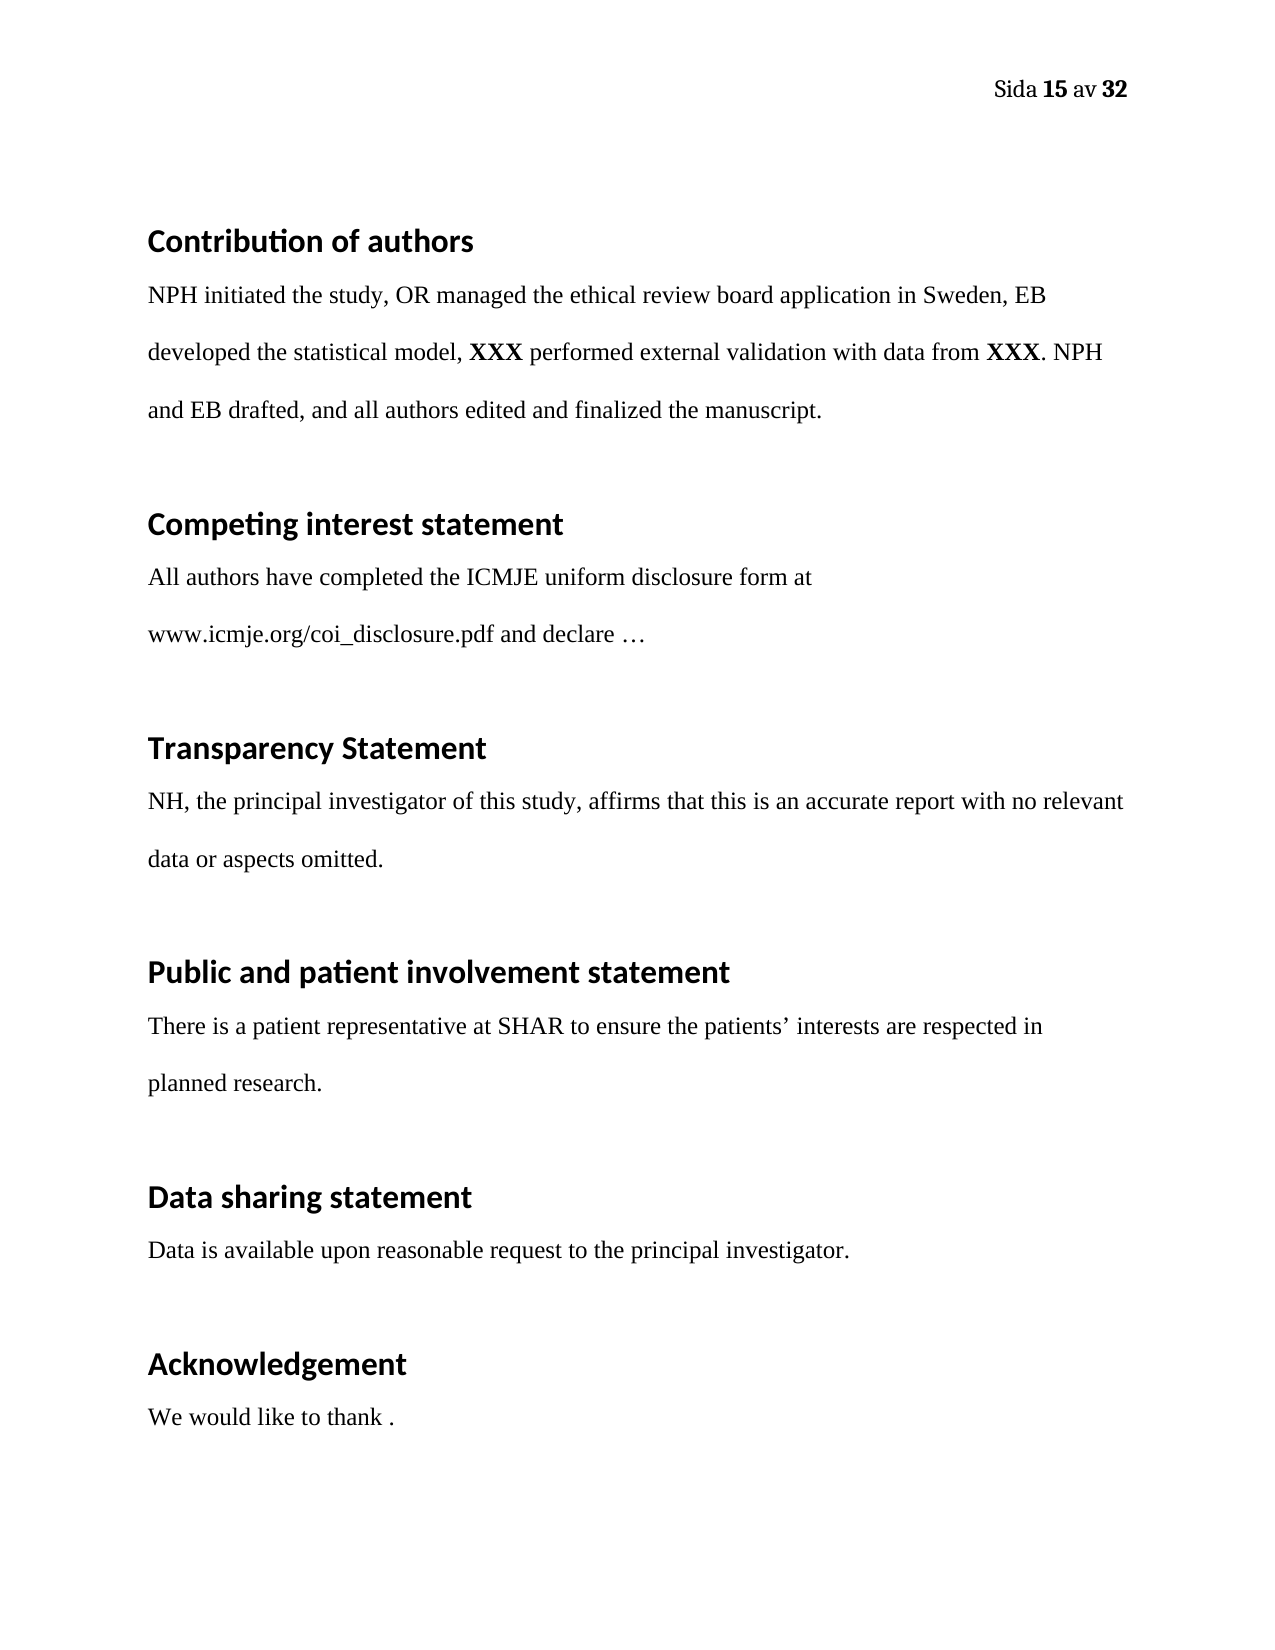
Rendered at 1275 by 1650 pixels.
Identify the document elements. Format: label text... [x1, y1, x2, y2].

subtitle Public and patient involvement statement [148, 951, 1127, 992]
subtitle Transparency Statement [148, 727, 1127, 768]
subtitle Competing interest statement [148, 502, 1127, 543]
subtitle Contribution of authors [148, 221, 1127, 261]
text There is a patient representative at SHAR to ensure the patients’ interests are respected in planned research. [148, 1011, 1127, 1097]
subtitle Data sharing statement [148, 1176, 1127, 1217]
text NPH initiated the study, OR managed the ethical review board application in Sweden, EB developed the statistical model, XXX performed external validation with data from XXX. NPH and EB drafted, and all authors edited and finalized the manuscript. [148, 280, 1127, 424]
text We would like to thank . [148, 1402, 1127, 1431]
text All authors have completed the ICMJE uniform disclosure form at www.icmje.org/coi_disclosure.pdf and declare … [148, 562, 1127, 648]
subtitle Acknowledgement [148, 1343, 1127, 1384]
text NH, the principal investigator of this study, affirms that this is an accurate report with no relevant data or aspects omitted. [148, 786, 1127, 873]
text Data is available upon reasonable request to the principal investigator. [148, 1235, 1127, 1264]
